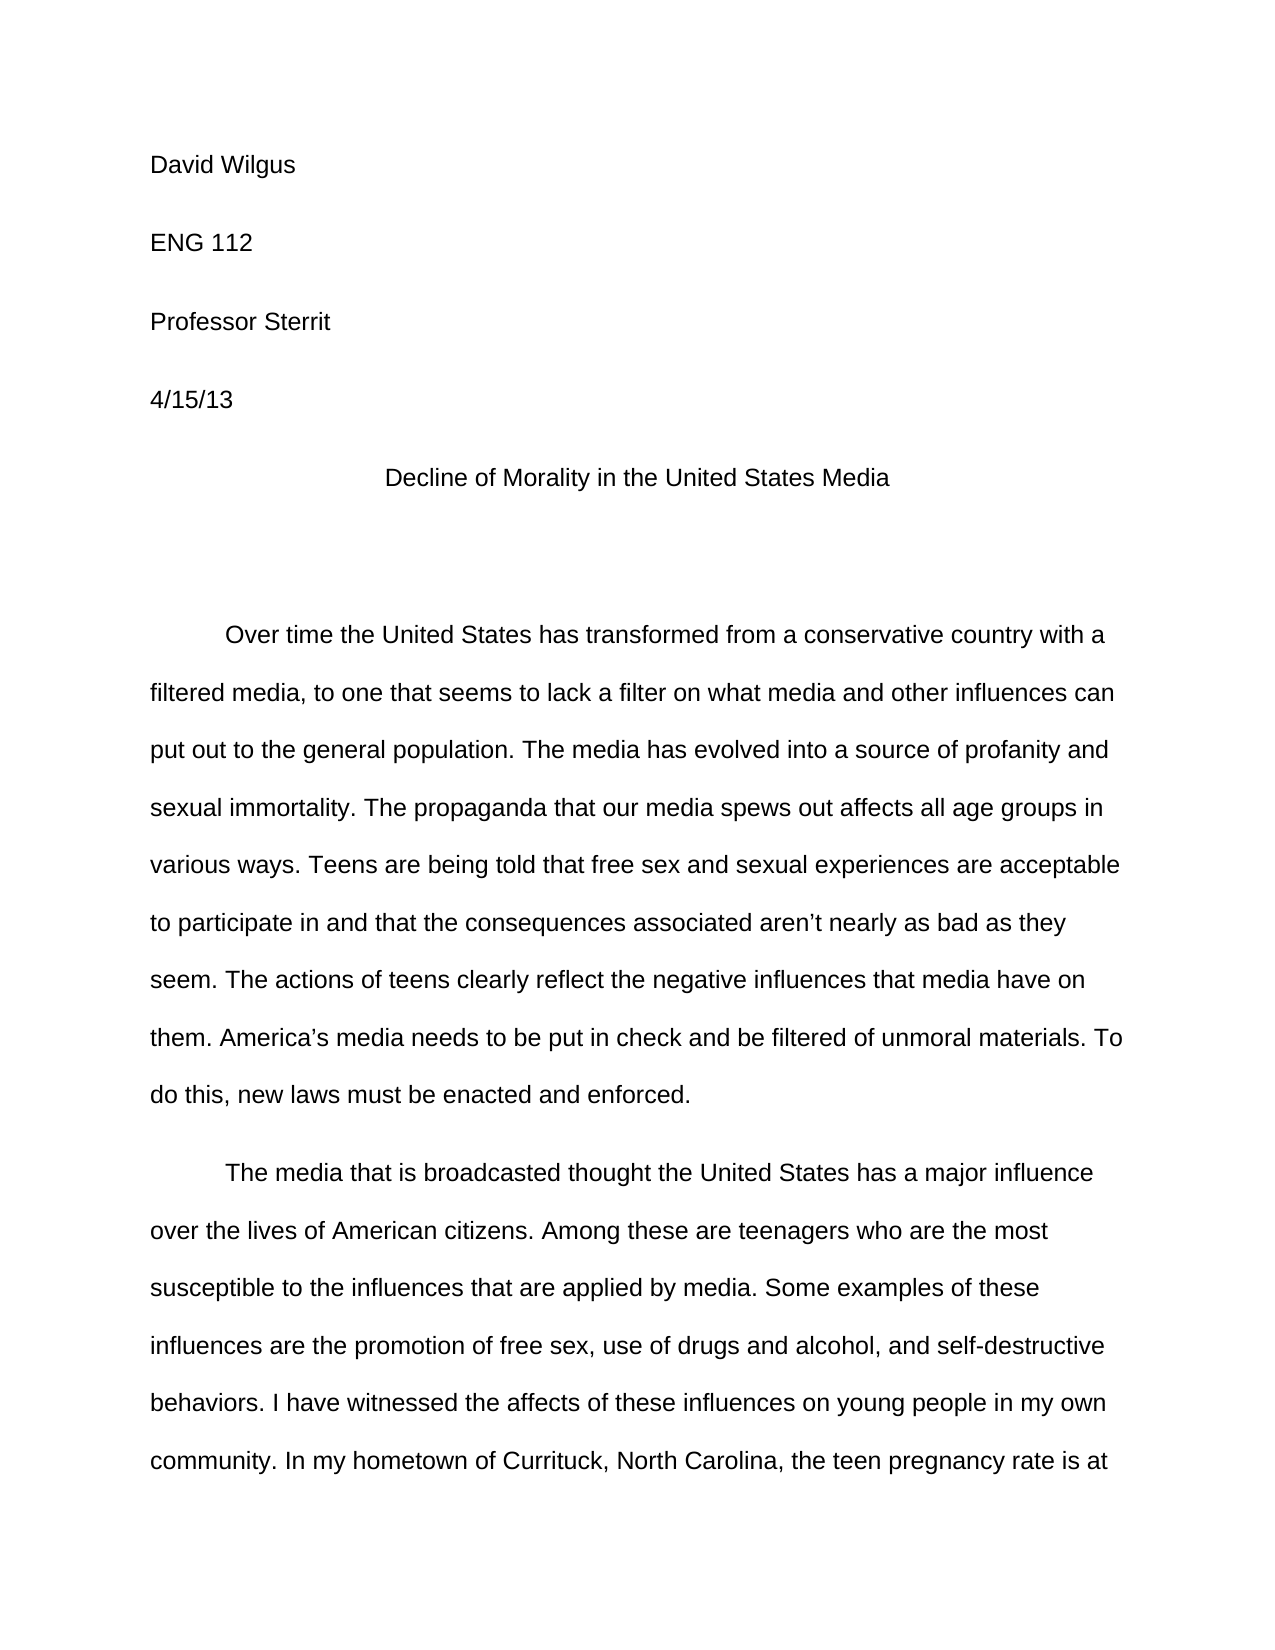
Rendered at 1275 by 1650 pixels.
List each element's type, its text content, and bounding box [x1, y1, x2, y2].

text ENG 112 [150, 228, 1125, 257]
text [150, 1158, 1125, 1474]
text Decline of Morality in the United States Media [150, 463, 1125, 492]
text 4/15/13 [150, 385, 1125, 414]
text Professor Sterrit [150, 307, 1125, 335]
text David Wilgus [150, 150, 1125, 179]
text Over time the United States has transformed from a conservative country with a filtered media, to one that seems to lack a filter on what media and other influences can put out to the general population. The media has evolved into a source of profanity and sexual immortality. The propaganda that our media spews out affects all age groups in various ways. Teens are being told that free sex and sexual experiences are acceptable to participate in and that the consequences associated aren’t nearly as bad as they seem. The actions of teens clearly reflect the negative influences that media have on them. America’s media needs to be put in check and be filtered of unmoral materials. To do this, new laws must be enacted and enforced. [150, 620, 1125, 1109]
